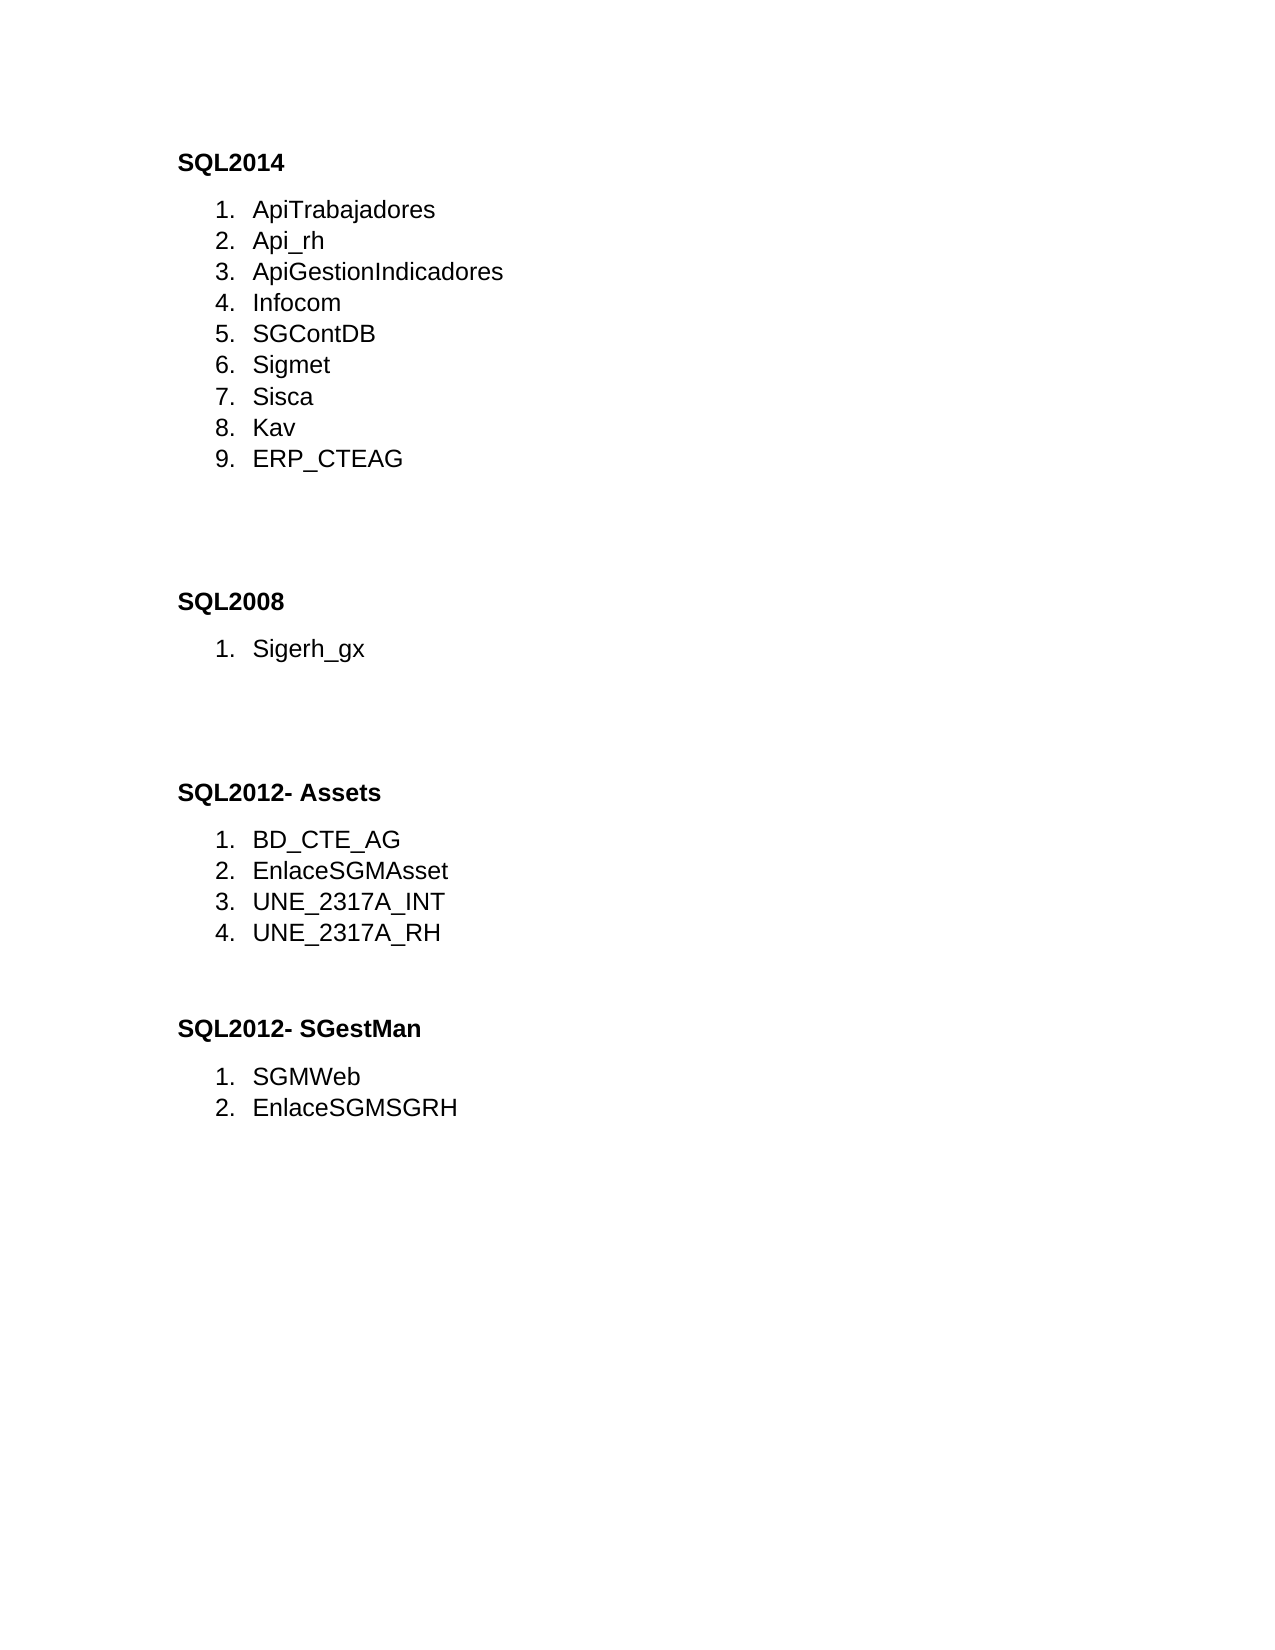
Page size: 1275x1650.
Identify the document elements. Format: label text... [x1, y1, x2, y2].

list SGContDB [215, 319, 1098, 348]
text SQL2014 [177, 148, 1098, 176]
list UNE_2317A_INT [215, 887, 1098, 916]
list BD_CTE_AG [215, 825, 1098, 854]
text SQL2012- Assets [177, 778, 1098, 806]
list EnlaceSGMAsset [215, 856, 1098, 885]
list Kav [215, 413, 1098, 441]
list Api_rh [215, 226, 1098, 255]
list ERP_CTEAG [215, 444, 1098, 472]
list EnlaceSGMSGRH [215, 1093, 1098, 1121]
list Sigmet [215, 351, 1098, 379]
text SQL2008 [177, 587, 1098, 616]
text SQL2012- SGestMan [177, 1014, 1098, 1043]
list Infocom [215, 288, 1098, 317]
list SGMWeb [215, 1062, 1098, 1090]
list ApiTrabajadores [215, 195, 1098, 224]
list ApiGestionIndicadores [215, 257, 1098, 286]
list Sisca [215, 382, 1098, 410]
list UNE_2317A_RH [215, 918, 1098, 947]
list Sigerh_gx [215, 634, 1098, 663]
